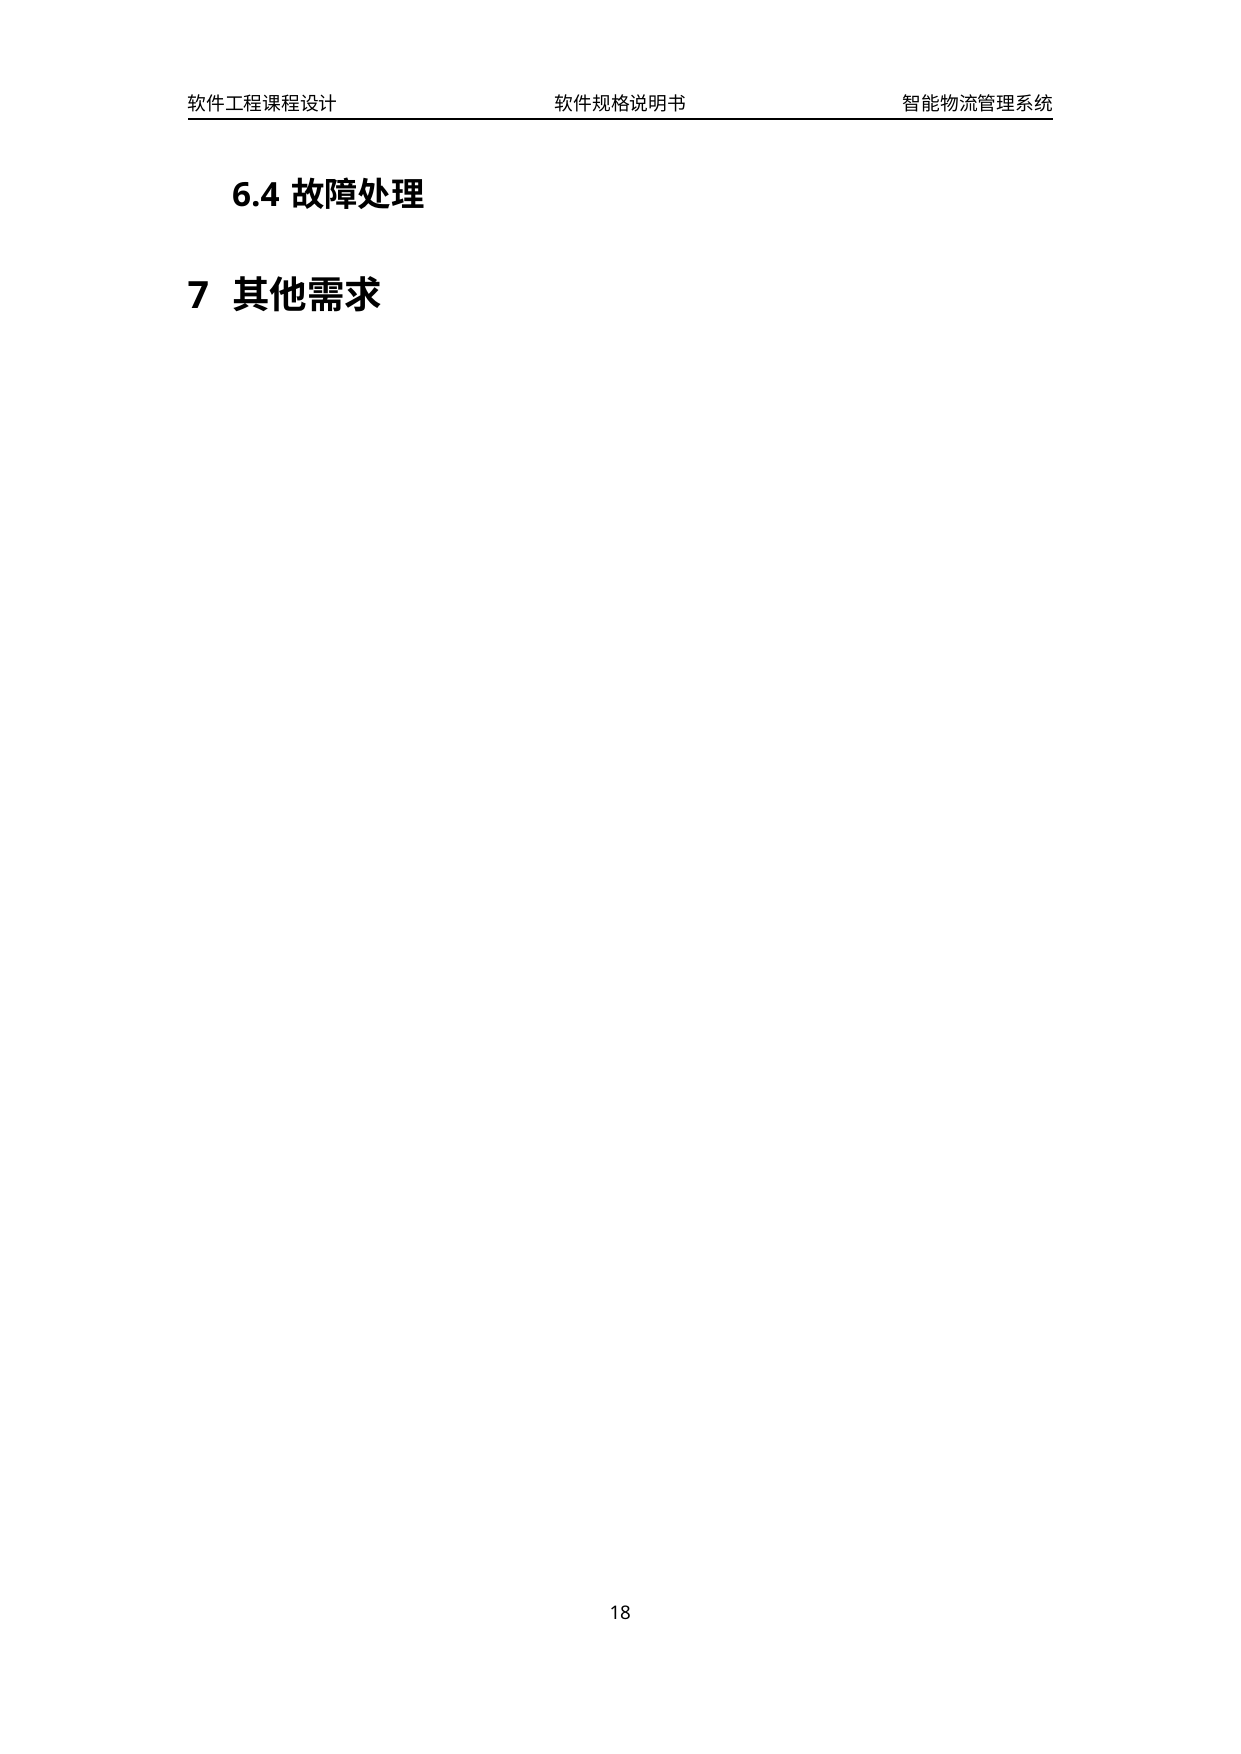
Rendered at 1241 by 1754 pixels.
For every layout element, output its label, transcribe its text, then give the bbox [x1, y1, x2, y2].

subtitle 其他需求 [187, 260, 1053, 325]
subtitle 故障处理 [232, 160, 1053, 225]
